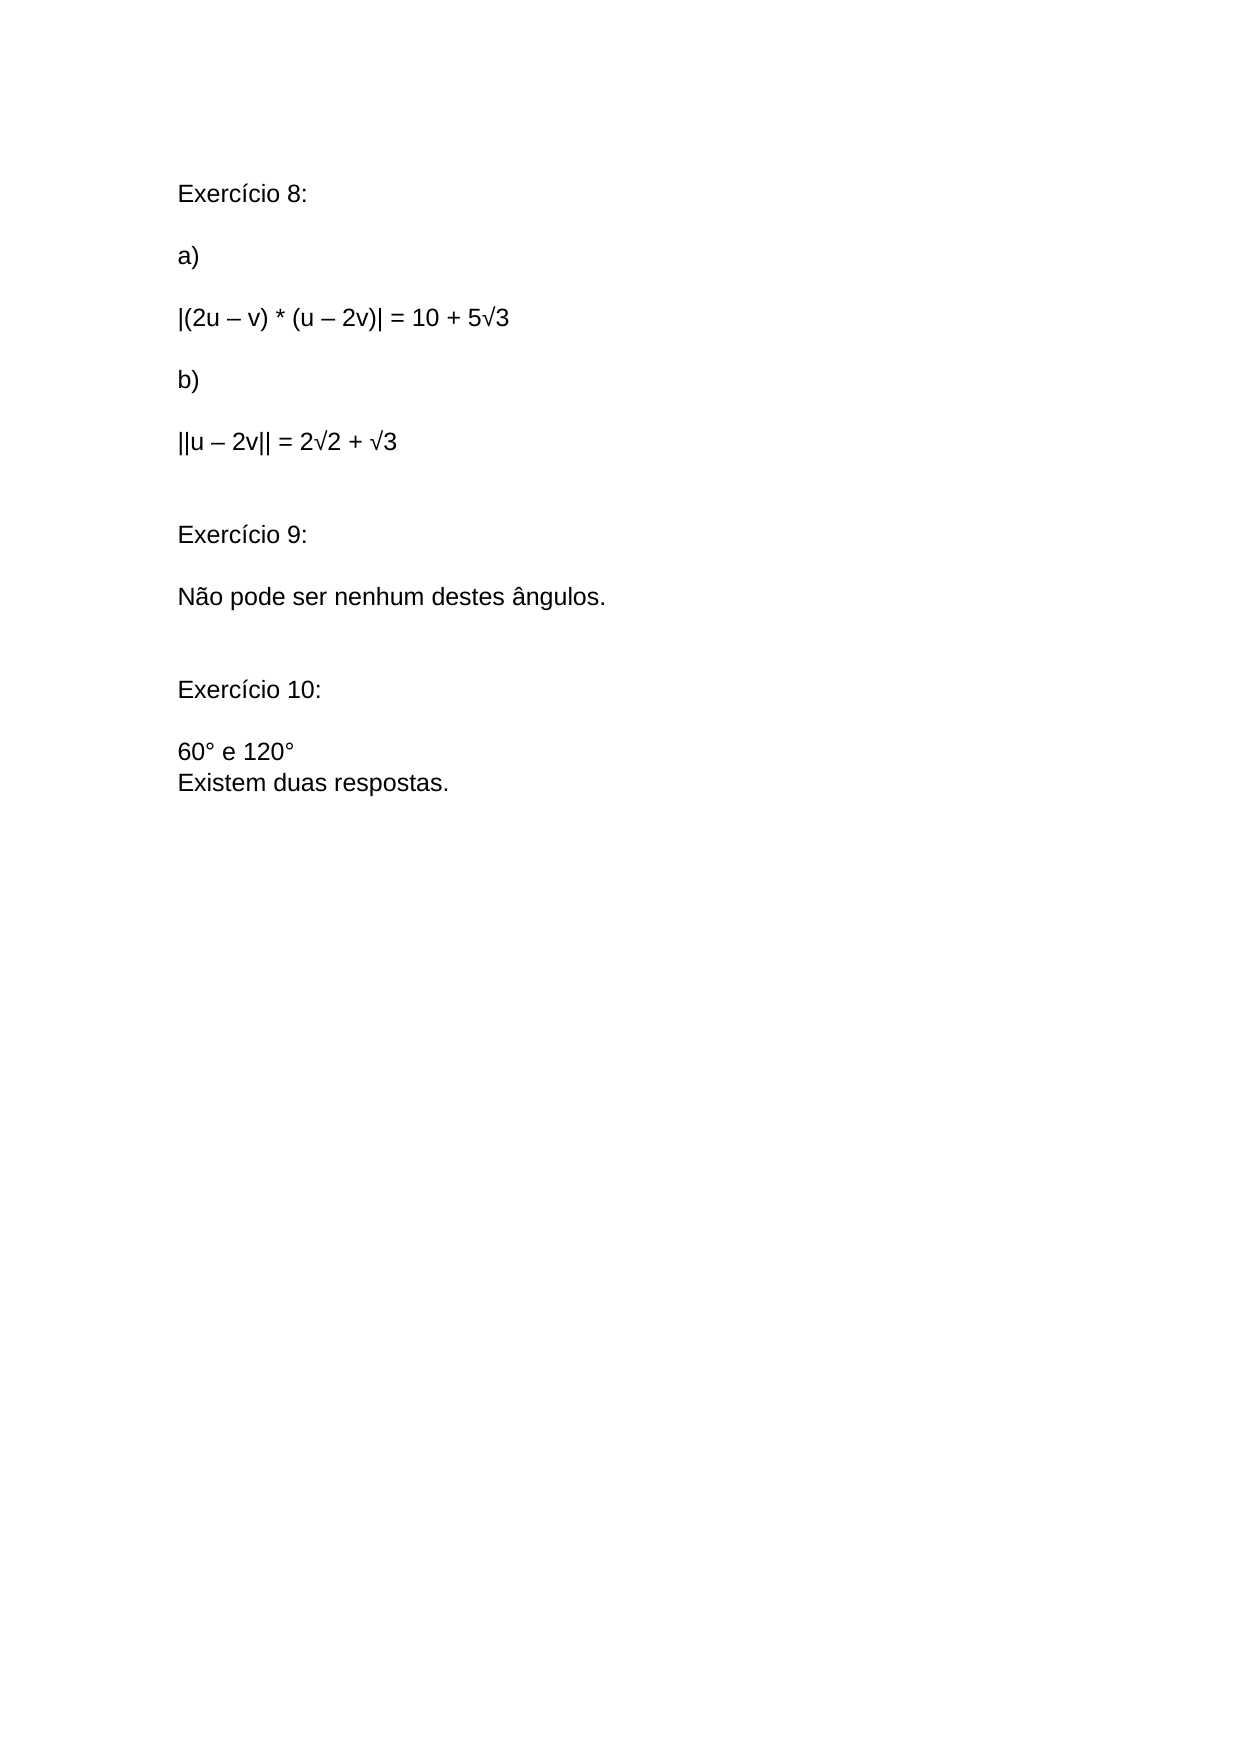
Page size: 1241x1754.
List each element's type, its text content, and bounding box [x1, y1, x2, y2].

text Existem duas respostas. [177, 768, 1063, 797]
text |(2u – v) * (u – 2v)| = 10 + 5√3 [177, 303, 1063, 332]
text 60° e 120° [177, 737, 1063, 766]
text Exercício 10: [177, 675, 1063, 704]
text Exercício 8: [177, 179, 1063, 207]
text a) [177, 241, 1063, 269]
text Não pode ser nenhum destes ângulos. [177, 582, 1063, 611]
text b) [177, 365, 1063, 394]
text ||u – 2v|| = 2√2 + √3 [177, 427, 1063, 456]
text Exercício 9: [177, 520, 1063, 549]
